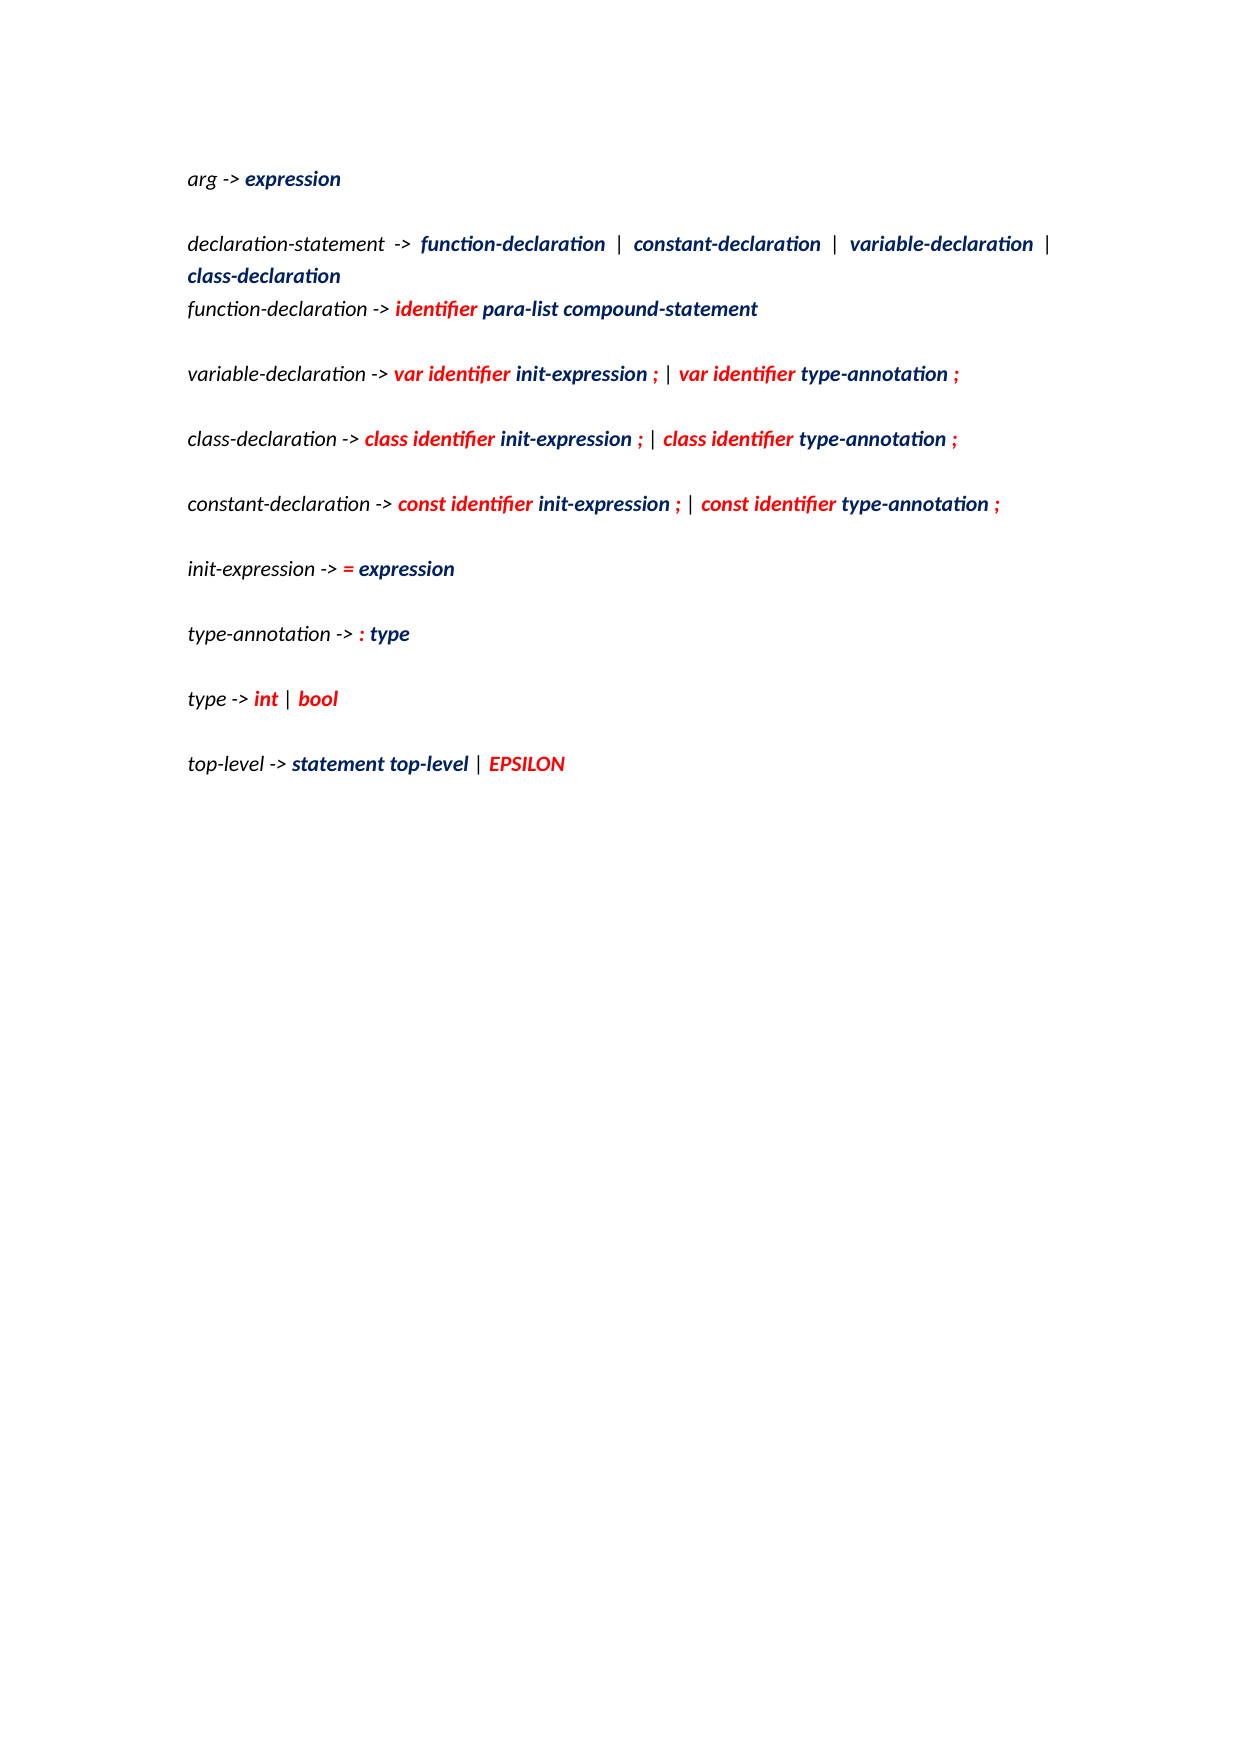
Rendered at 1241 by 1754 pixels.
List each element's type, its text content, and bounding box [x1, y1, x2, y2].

text type -> int | bool [187, 682, 1053, 714]
text variable-declaration -> var identifier init-expression ; | var identifier type-annotation ; [187, 357, 1053, 389]
text type-annotation -> : type [187, 617, 1053, 649]
text init-expression -> = expression [187, 552, 1053, 584]
text function-declaration -> identifier para-list compound-statement [187, 292, 1053, 324]
text declaration-statement -> function-declaration | constant-declaration | variable-declaration | class-declaration [187, 227, 1053, 292]
text arg -> expression [187, 162, 1053, 194]
text top-level -> statement top-level | EPSILON [187, 747, 1053, 779]
text class-declaration -> class identifier init-expression ; | class identifier type-annotation ; [187, 422, 1053, 454]
text constant-declaration -> const identifier init-expression ; | const identifier type-annotation ; [187, 487, 1053, 519]
